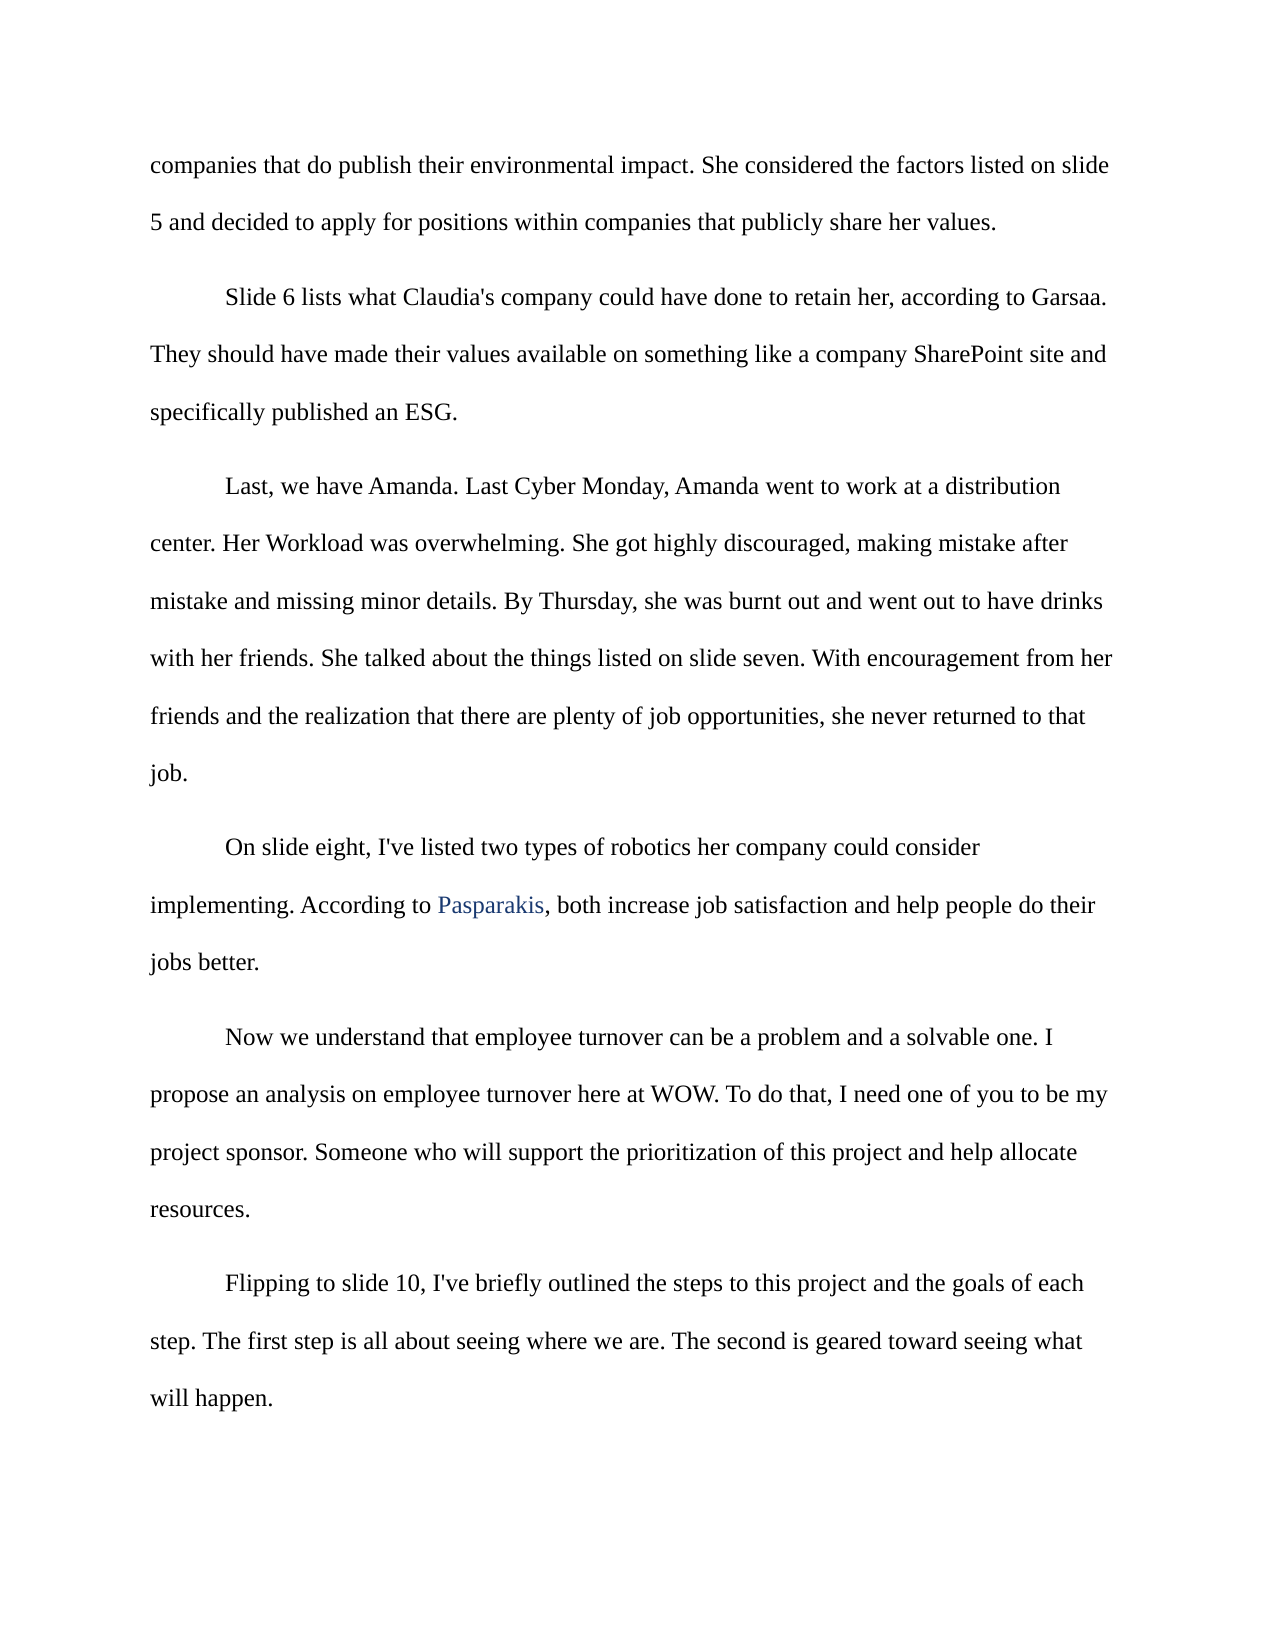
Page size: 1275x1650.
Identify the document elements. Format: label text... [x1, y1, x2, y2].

text Flipping to slide 10, I've briefly outlined the steps to this project and the goals of each step. The first step is all about seeing where we are. The second is geared toward seeing what will happen. [150, 1268, 1125, 1412]
text On slide eight, I've listed two types of robotics her company could consider implementing. According to Pasparakis, both increase job satisfaction and help people do their jobs better. [150, 832, 1125, 976]
text Last, we have Amanda. Last Cyber Monday, Amanda went to work at a distribution center. Her Workload was overwhelming. She got highly discouraged, making mistake after mistake and missing minor details. By Thursday, she was burnt out and went out to have drinks with her friends. She talked about the things listed on slide seven. With encouragement from her friends and the realization that there are plenty of job opportunities, she never returned to that job. [150, 471, 1125, 787]
text Slide 6 lists what Claudia's company could have done to retain her, according to Garsaa. They should have made their values available on something like a company SharePoint site and specifically published an ESG. [150, 282, 1125, 425]
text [150, 150, 1125, 236]
text Now we understand that employee turnover can be a problem and a solvable one. I propose an analysis on employee turnover here at WOW. To do that, I need one of you to be my project sponsor. Someone who will support the prioritization of this project and help allocate resources. [150, 1022, 1125, 1223]
